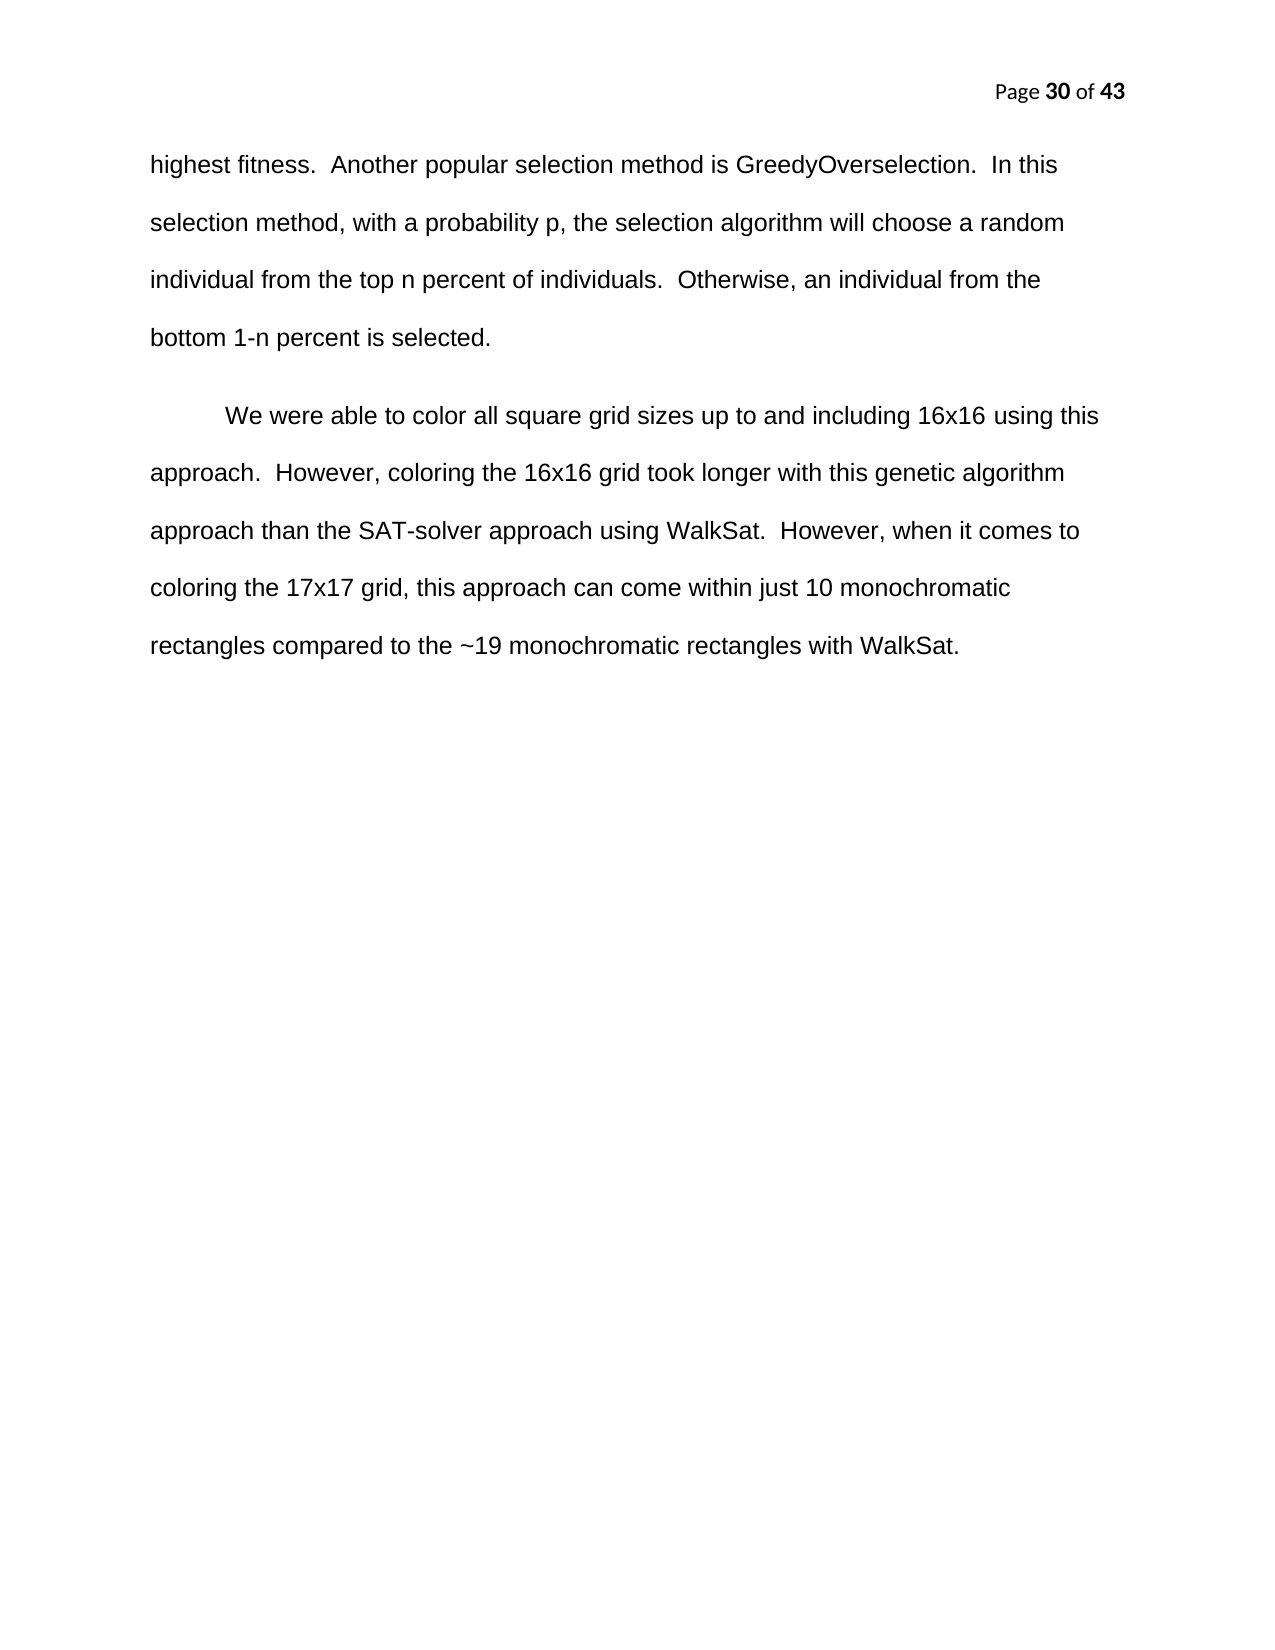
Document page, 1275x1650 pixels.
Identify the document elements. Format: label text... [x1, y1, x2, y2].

text We were able to color all square grid sizes up to and including 16x16 using this approach. However, coloring the 16x16 grid took longer with this genetic algorithm approach than the SAT-solver approach using WalkSat. However, when it comes to coloring the 17x17 grid, this approach can come within just 10 monochromatic rectangles compared to the ~19 monochromatic rectangles with WalkSat. [150, 401, 1125, 659]
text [150, 150, 1125, 351]
